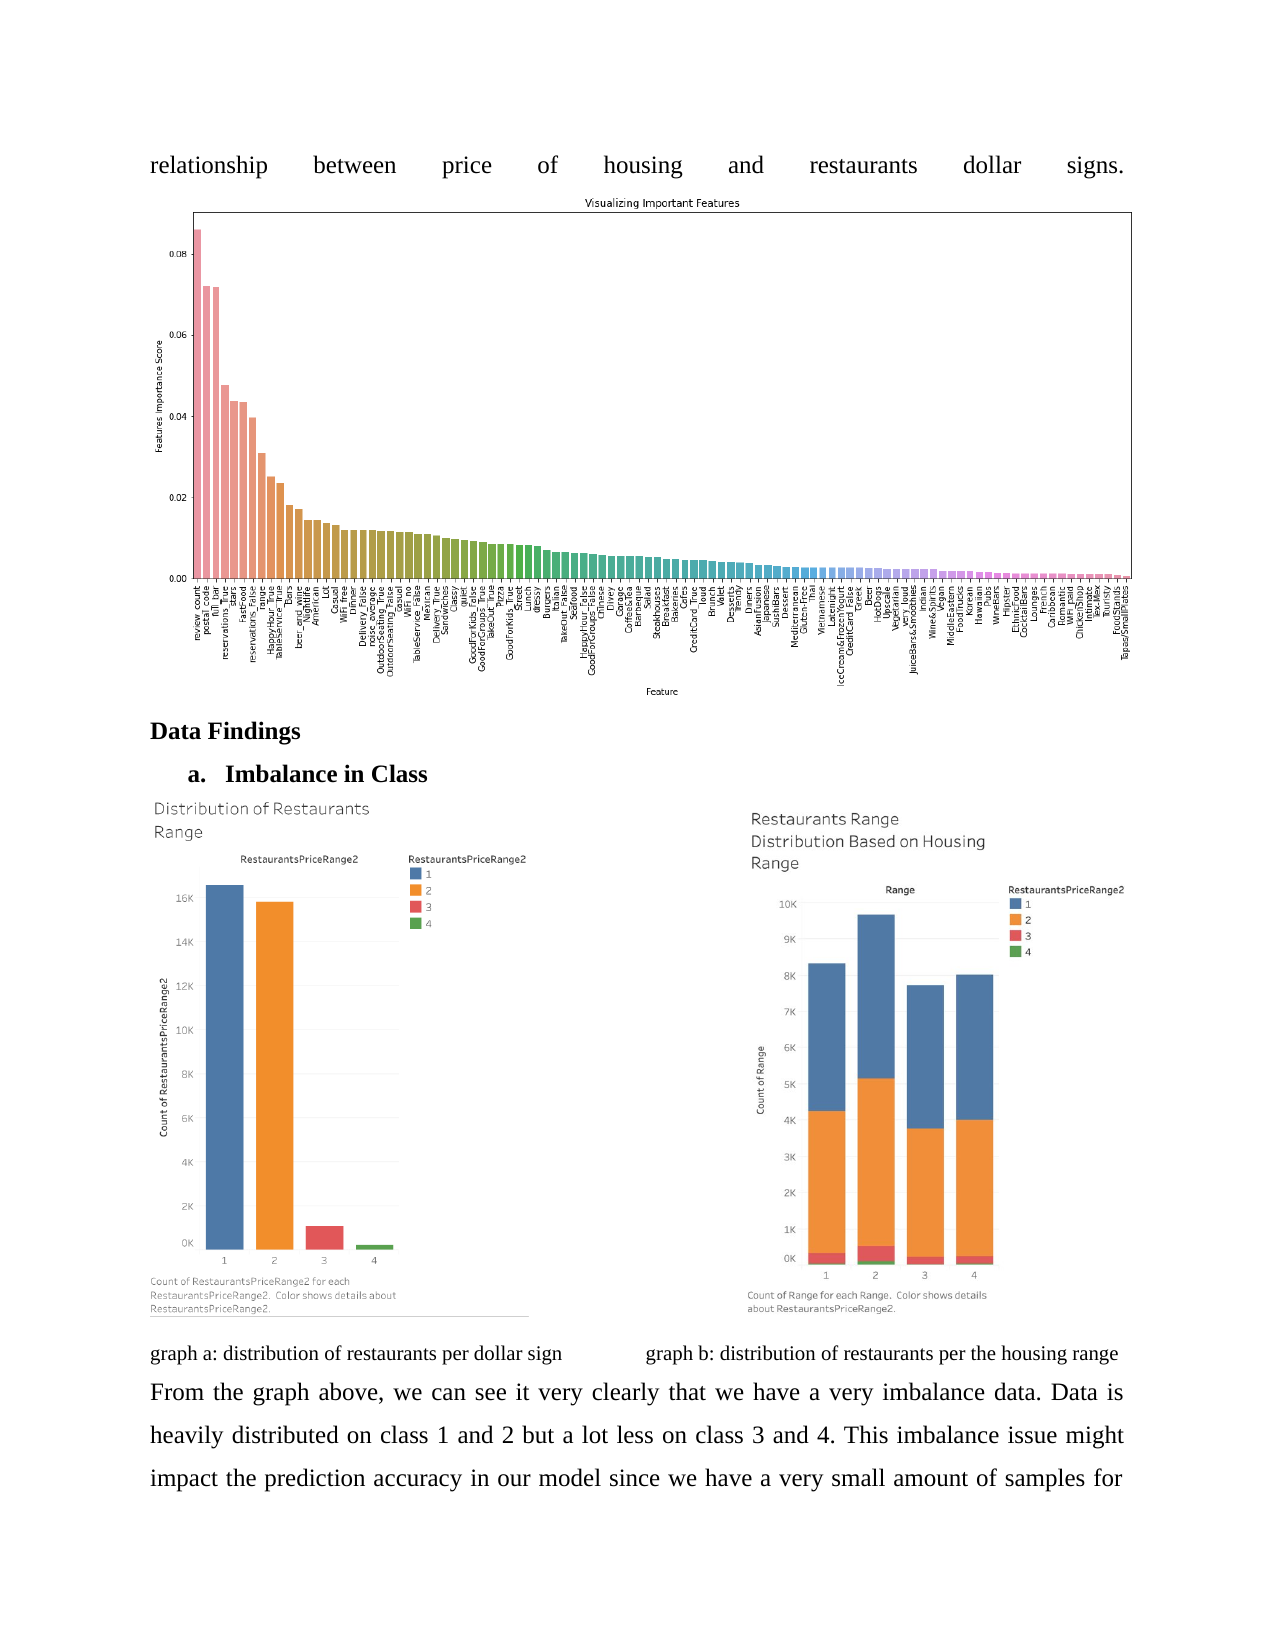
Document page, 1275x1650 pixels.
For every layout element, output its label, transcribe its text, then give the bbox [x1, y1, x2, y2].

picture [747, 802, 1127, 1315]
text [150, 150, 1125, 192]
picture [150, 791, 530, 1318]
text Data Findings [150, 716, 1125, 745]
list Imbalance in Class [187, 759, 1125, 788]
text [150, 1377, 1125, 1492]
picture [150, 192, 1136, 702]
